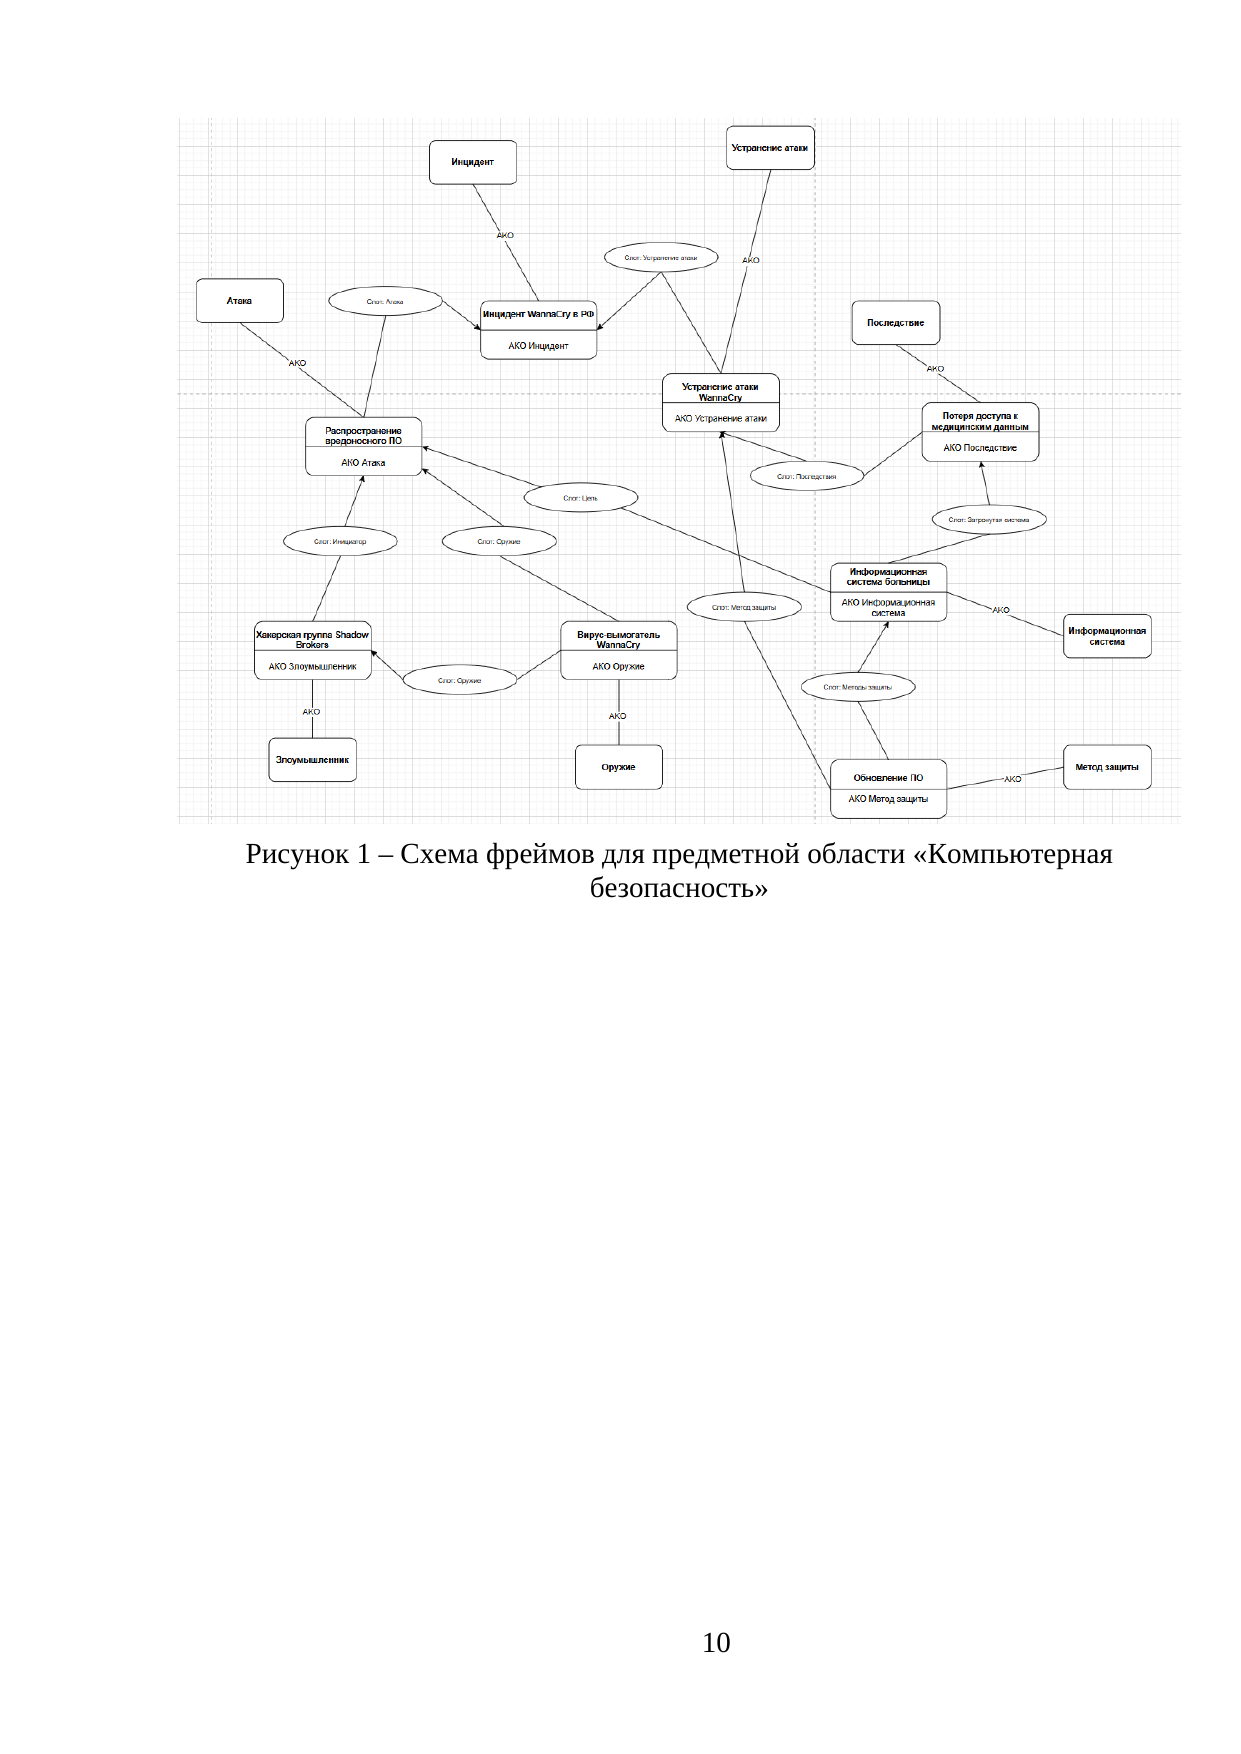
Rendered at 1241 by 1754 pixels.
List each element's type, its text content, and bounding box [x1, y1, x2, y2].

picture [177, 118, 1182, 824]
text Рисунок 1 – Схема фреймов для предметной области «Компьютерная безопасность» [177, 837, 1181, 904]
